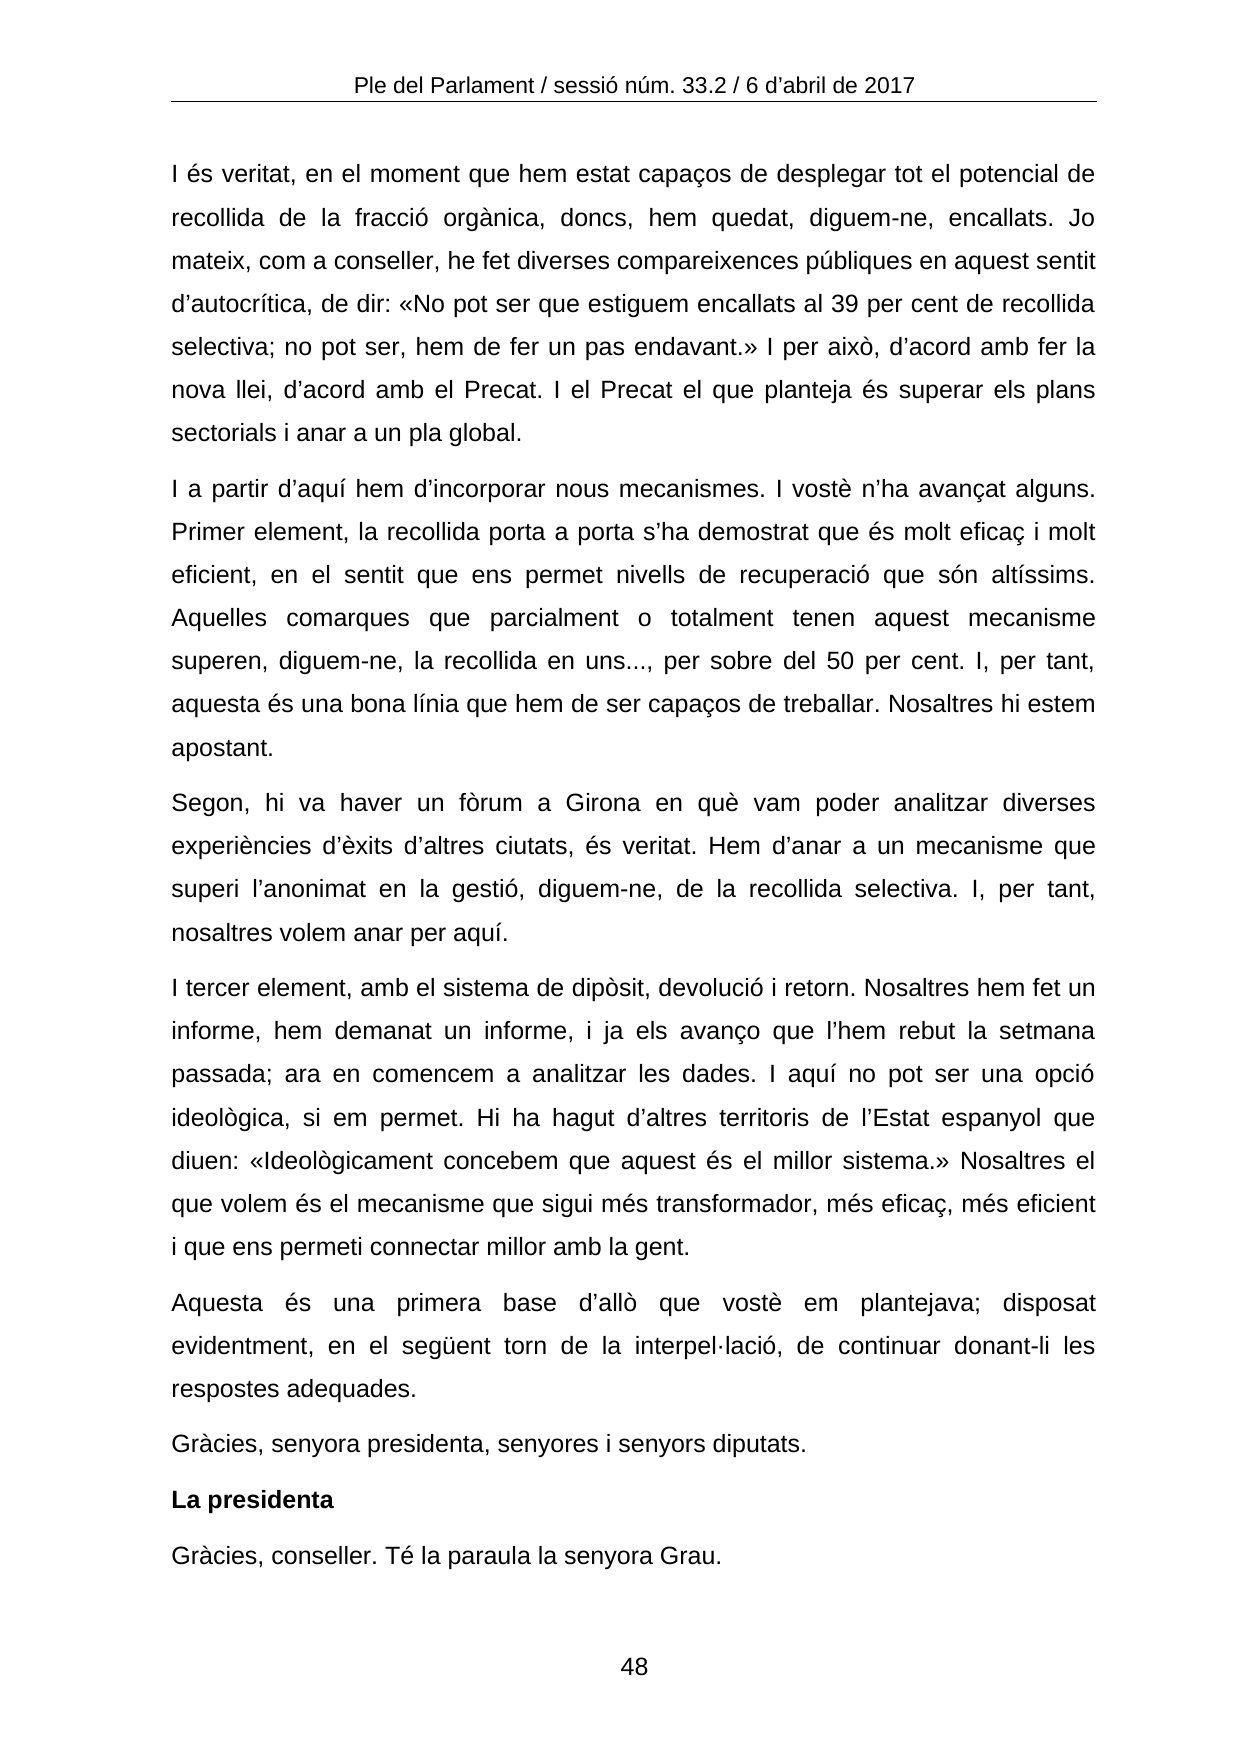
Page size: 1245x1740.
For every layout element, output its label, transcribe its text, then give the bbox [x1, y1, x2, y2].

text I és veritat, en el moment que hem estat capaços de desplegar tot el potencial de recollida de la fracció orgànica, doncs, hem quedat, diguem-ne, encallats. Jo mateix, com a conseller, he fet diverses compareixences públiques en aquest sentit d’autocrítica, de dir: «No pot ser que estiguem encallats al 39 per cent de recollida selectiva; no pot ser, hem de fer un pas endavant.» I per això, d’acord amb fer la nova llei, d’acord amb el Precat. I el Precat el que planteja és superar els plans sectorials i anar a un pla global. [171, 159, 1097, 447]
text La presidenta [171, 1485, 1097, 1514]
text I tercer element, amb el sistema de dipòsit, devolució i retorn. Nosaltres hem fet un informe, hem demanat un informe, i ja els avanço que l’hem rebut la setmana passada; ara en comencem a analitzar les dades. I aquí no pot ser una opció ideològica, si em permet. Hi ha hagut d’altres territoris de l’Estat espanyol que diuen: «Ideològicament concebem que aquest és el millor sistema.» Nosaltres el que volem és el mecanisme que sigui més transformador, més eficaç, més eficient i que ens permeti connectar millor amb la gent. [171, 973, 1097, 1261]
text Gràcies, conseller. Té la paraula la senyora Grau. [171, 1541, 1097, 1569]
text Segon, hi va haver un fòrum a Girona en què vam poder analitzar diverses experiències d’èxits d’altres ciutats, és veritat. Hem d’anar a un mecanisme que superi l’anonimat en la gestió, diguem-ne, de la recollida selectiva. I, per tant, nosaltres volem anar per aquí. [171, 788, 1097, 946]
text Aquesta és una primera base d’allò que vostè em plantejava; disposat evidentment, en el següent torn de la interpel·lació, de continuar donant-li les respostes adequades. [171, 1288, 1097, 1403]
text Gràcies, senyora presidenta, senyores i senyors diputats. [171, 1429, 1097, 1458]
text I a partir d’aquí hem d’incorporar nous mecanismes. I vostè n’ha avançat alguns. Primer element, la recollida porta a porta s’ha demostrat que és molt eficaç i molt eficient, en el sentit que ens permet nivells de recuperació que són altíssims. Aquelles comarques que parcialment o totalment tenen aquest mecanisme superen, diguem-ne, la recollida en uns..., per sobre del 50 per cent. I, per tant, aquesta és una bona línia que hem de ser capaços de treballar. Nosaltres hi estem apostant. [171, 474, 1097, 761]
